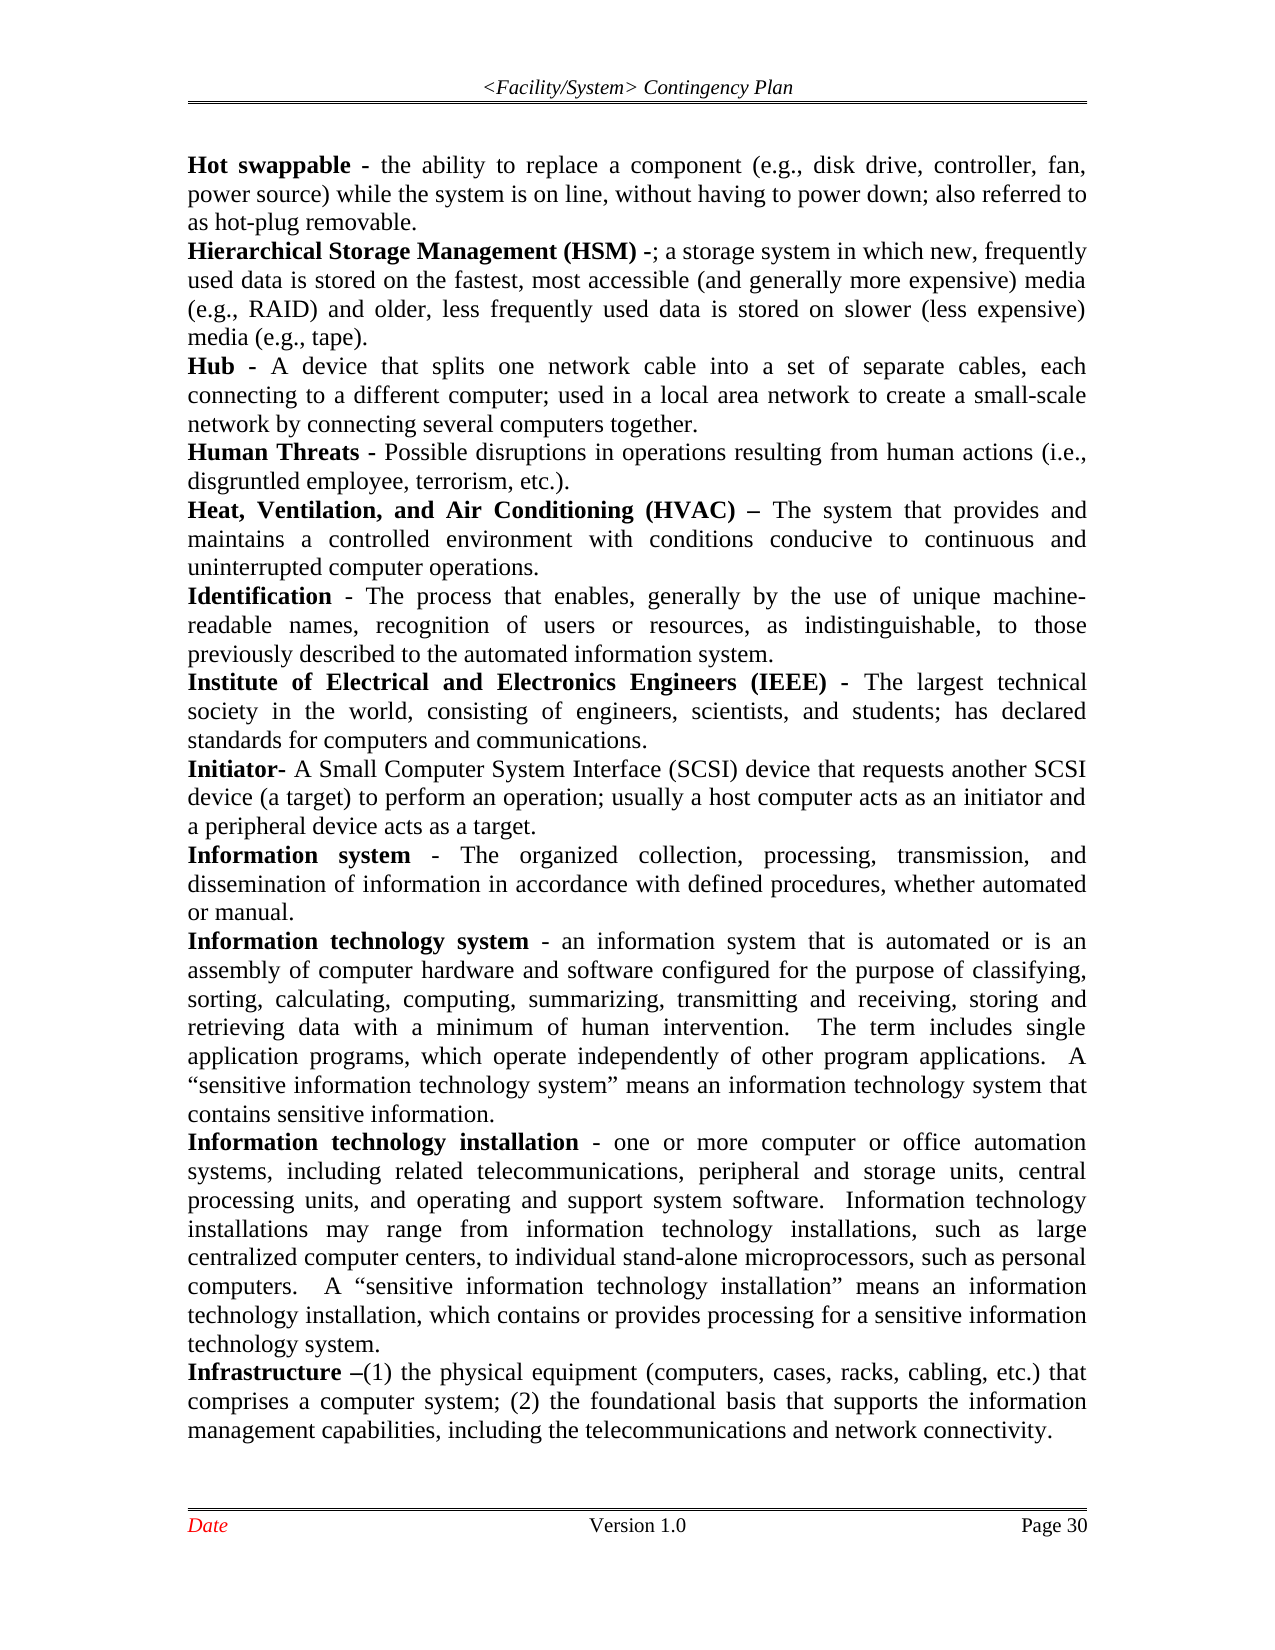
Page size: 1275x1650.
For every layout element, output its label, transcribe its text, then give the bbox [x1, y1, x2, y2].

text Identification - The process that enables, generally by the use of unique machine-readable names, recognition of users or resources, as indistinguishable, to those previously described to the automated information system. [187, 581, 1087, 667]
text Human Threats - Possible disruptions in operations resulting from human actions (i.e., disgruntled employee, terrorism, etc.). [187, 437, 1087, 495]
text Institute of Electrical and Electronics Engineers (IEEE) - The largest technical society in the world, consisting of engineers, scientists, and students; has declared standards for computers and communications. [187, 667, 1087, 754]
text Information system - The organized collection, processing, transmission, and dissemination of information in accordance with defined procedures, whether automated or manual. [187, 840, 1087, 926]
text Hierarchical Storage Management (HSM) -; a storage system in which new, frequently used data is stored on the fastest, most accessible (and generally more expensive) media (e.g., RAID) and older, less frequently used data is stored on slower (less expensive) media (e.g., tape). [187, 236, 1087, 351]
text Initiator- A Small Computer System Interface (SCSI) device that requests another SCSI device (a target) to perform an operation; usually a host computer acts as an initiator and a peripheral device acts as a target. [187, 754, 1087, 840]
text Heat, Ventilation, and Air Conditioning (HVAC) – The system that provides and maintains a controlled environment with conditions conducive to continuous and uninterrupted computer operations. [187, 495, 1087, 581]
text Hub - A device that splits one network cable into a set of separate cables, each connecting to a different computer; used in a local area network to create a small-scale network by connecting several computers together. [187, 351, 1087, 437]
text Hot swappable - the ability to replace a component (e.g., disk drive, controller, fan, power source) while the system is on line, without having to power down; also referred to as hot-plug removable. [187, 150, 1087, 236]
text Information technology system - an information system that is automated or is an assembly of computer hardware and software configured for the purpose of classifying, sorting, calculating, computing, summarizing, transmitting and receiving, storing and retrieving data with a minimum of human intervention. The term includes single application programs, which operate independently of other program applications. A “sensitive information technology system” means an information technology system that contains sensitive information. [187, 926, 1087, 1127]
text Infrastructure –(1) the physical equipment (computers, cases, racks, cabling, etc.) that comprises a computer system; (2) the foundational basis that supports the information management capabilities, including the telecommunications and network connectivity. [187, 1357, 1087, 1444]
text Information technology installation - one or more computer or office automation systems, including related telecommunications, peripheral and storage units, central processing units, and operating and support system software. Information technology installations may range from information technology installations, such as large centralized computer centers, to individual stand-alone microprocessors, such as personal computers. A “sensitive information technology installation” means an information technology installation, which contains or provides processing for a sensitive information technology system. [187, 1127, 1087, 1357]
